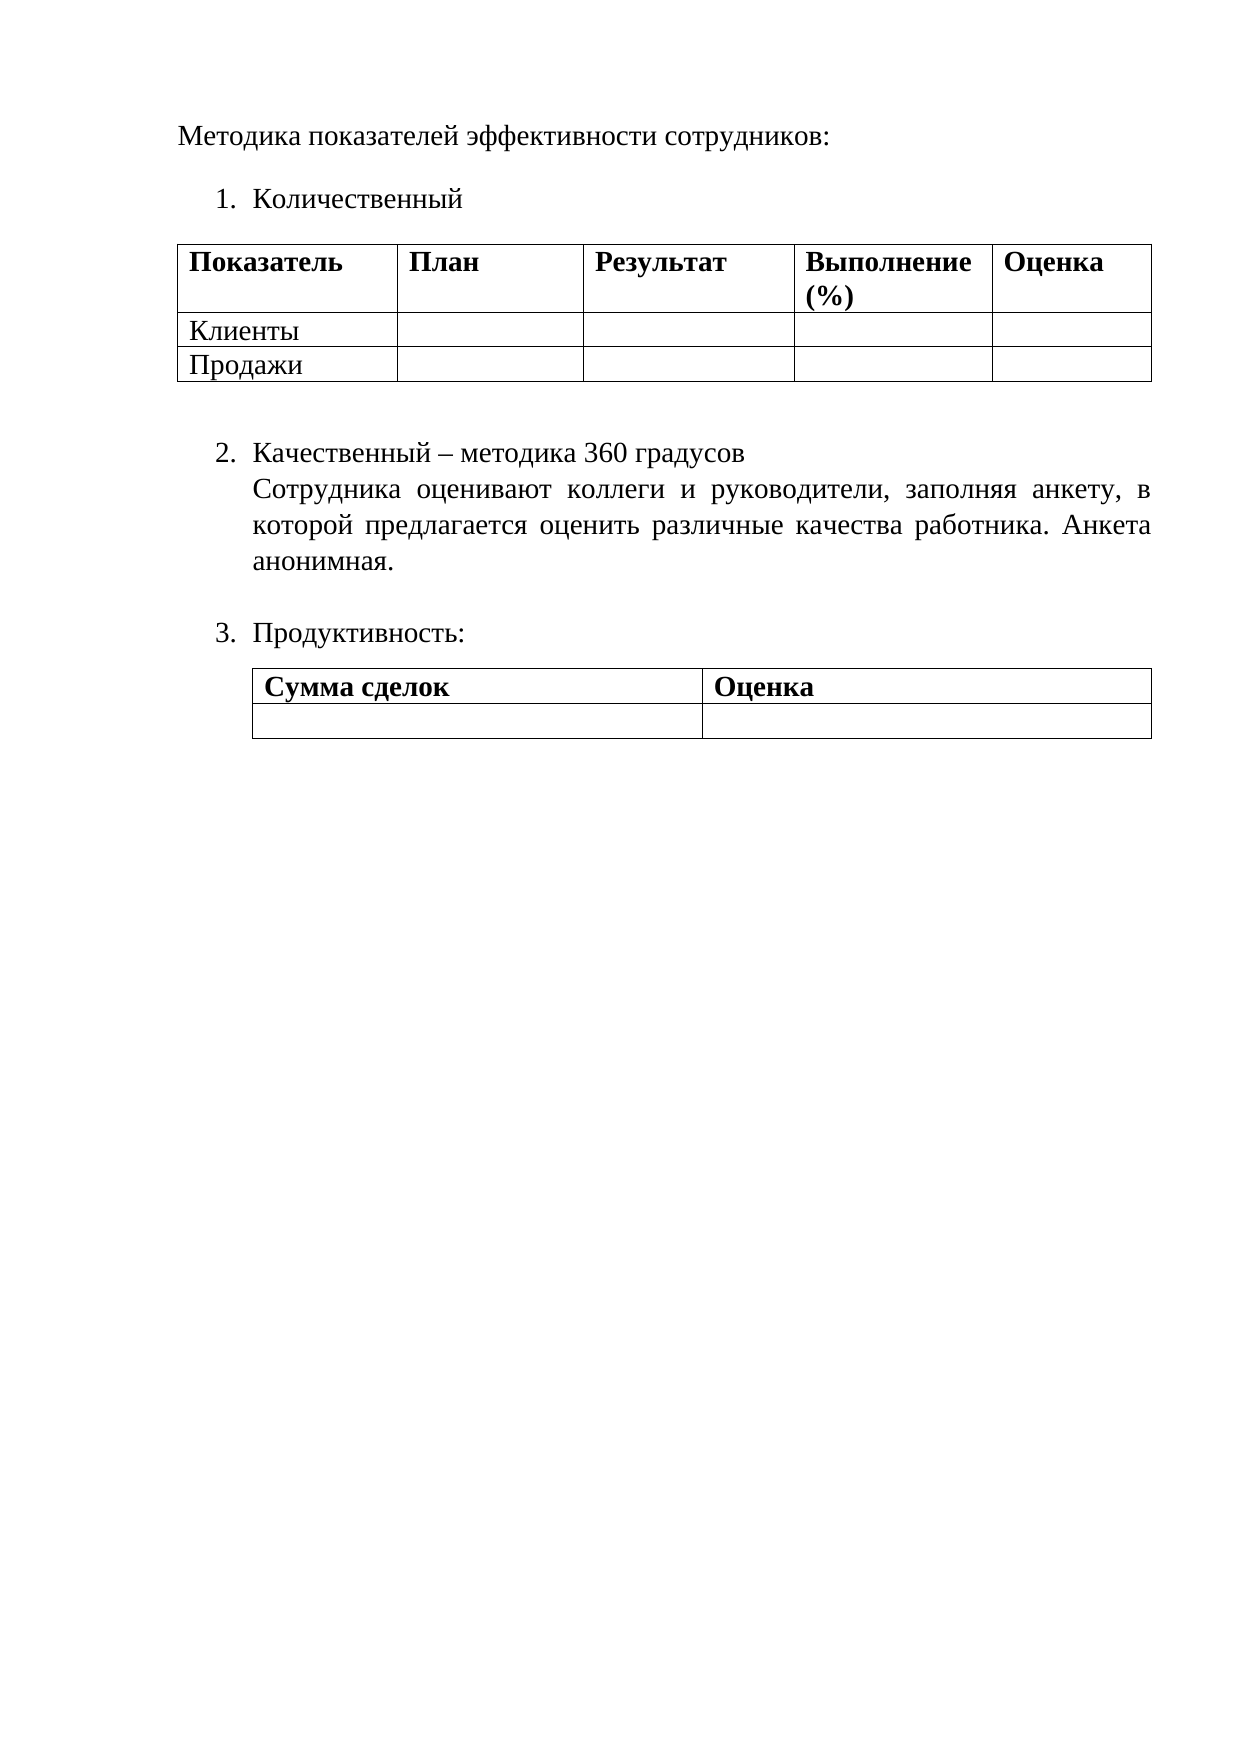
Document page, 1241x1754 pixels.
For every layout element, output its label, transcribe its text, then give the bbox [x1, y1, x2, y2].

list Количественный [215, 181, 1152, 214]
list Сотрудника оценивают коллеги и руководители, заполняя анкету, в которой предлагается оценить различные качества работника. Анкета анонимная. [252, 471, 1152, 577]
table_cell [795, 347, 992, 381]
text Методика показателей эффективности сотрудников: [177, 118, 1152, 152]
table_header Оценка [993, 245, 1151, 312]
table_cell [795, 313, 992, 346]
table_header Результат [584, 245, 794, 312]
table_cell [584, 313, 794, 346]
table_header Сумма сделок [253, 669, 702, 703]
table_header Выполнение (%) [795, 245, 992, 312]
table_cell [993, 347, 1151, 381]
table_header План [398, 245, 583, 312]
table_cell Продажи [178, 347, 397, 381]
table_cell [993, 313, 1151, 346]
list Продуктивность: [215, 615, 1152, 649]
table_cell [703, 704, 1151, 737]
table_cell [398, 347, 583, 381]
table_cell Клиенты [178, 313, 397, 346]
table_cell [584, 347, 794, 381]
table_header Показатель [178, 245, 397, 312]
table_cell [398, 313, 583, 346]
list Качественный – методика 360 градусов [215, 435, 1152, 468]
table_header Оценка [703, 669, 1151, 703]
table_cell [253, 704, 702, 737]
